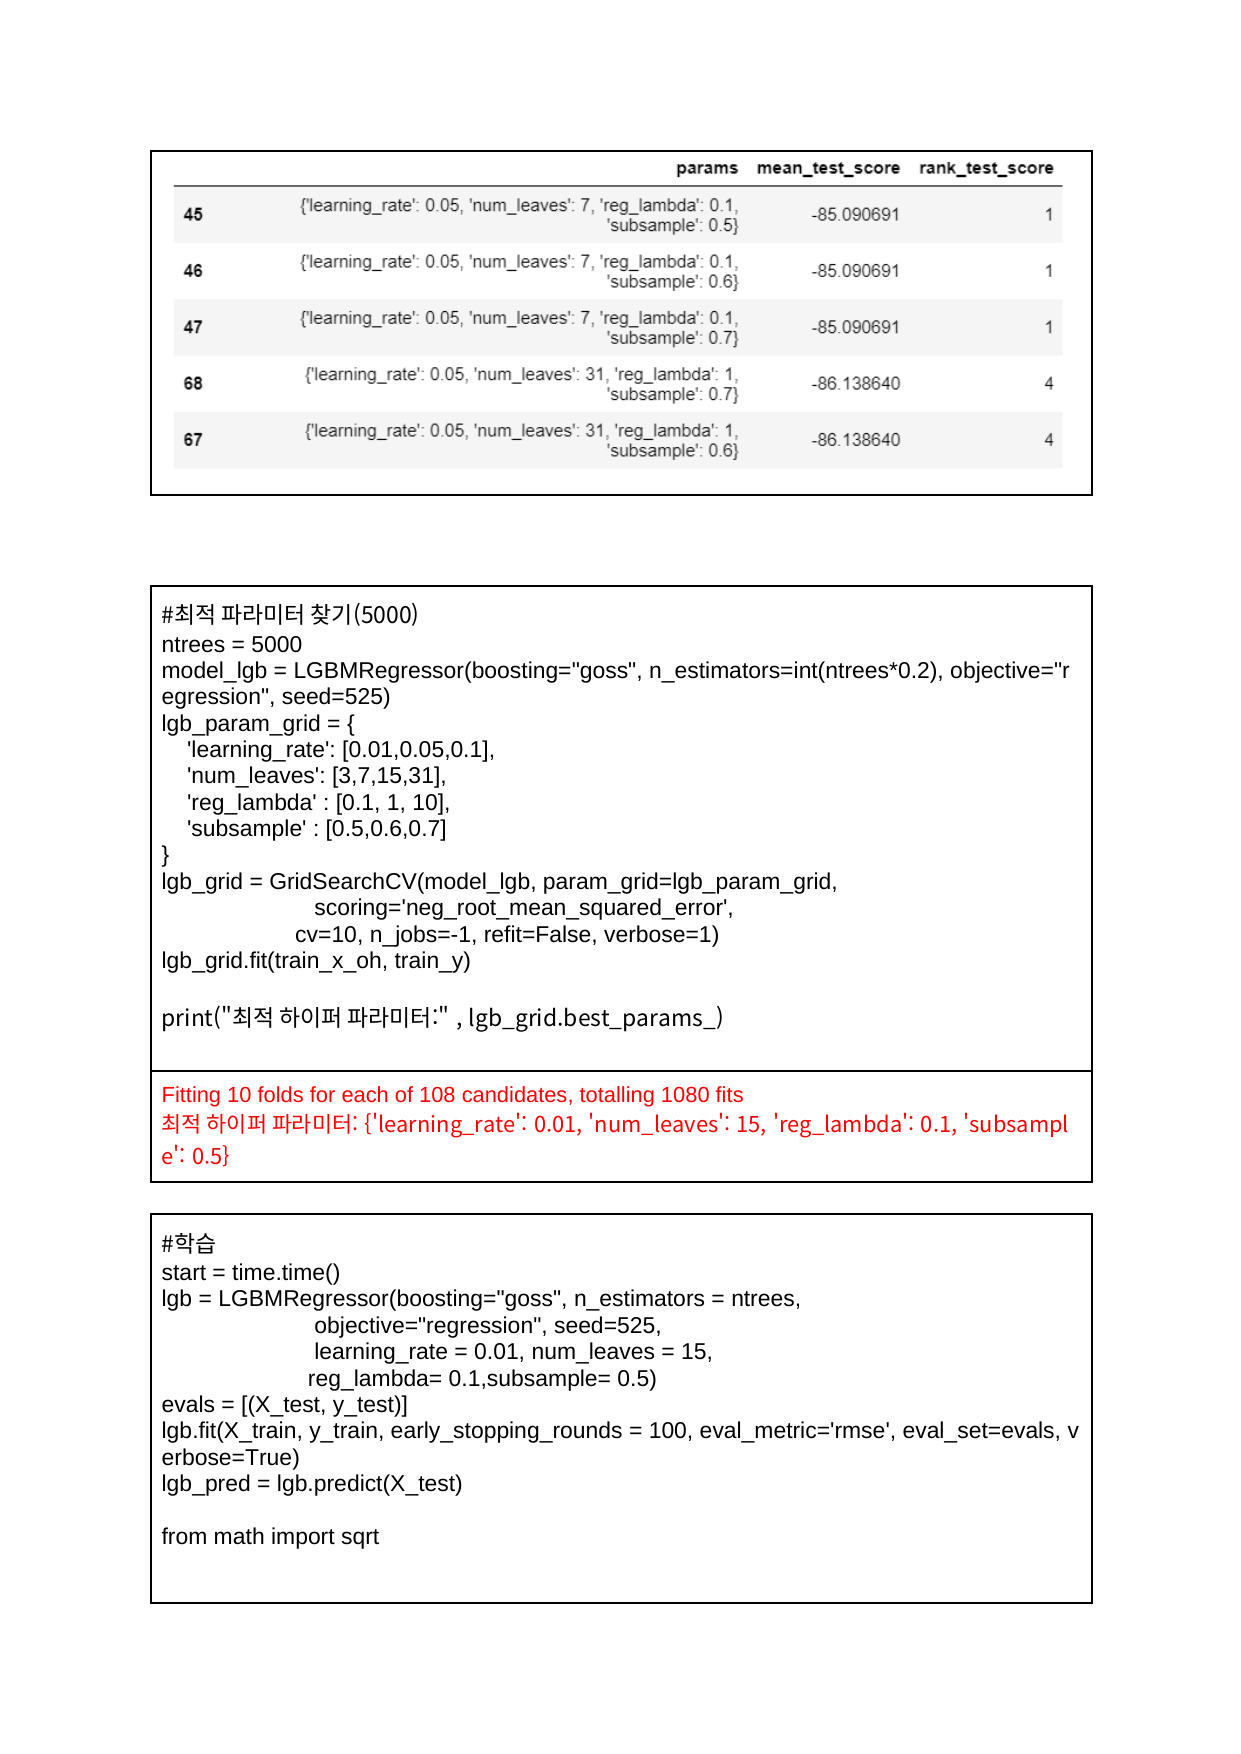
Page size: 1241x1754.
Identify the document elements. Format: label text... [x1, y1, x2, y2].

picture [161, 162, 1079, 480]
table_header #최적 파라미터 찾기(5000) ntrees = 5000 model_lgb = LGBMRegressor(boosting="goss", n_estimators=int(ntrees*0.2), objective="regression", seed=525) lgb_param_grid = { 'learning_rate': [0.01,0.05,0.1], 'num_leaves': [3,7,15,31], 'reg_lambda' : [0.1, 1, 10], 'subsample' : [0.5,0.6,0.7] } lgb_grid = GridSearchCV(model_lgb, param_grid=lgb_param_grid, scoring='neg_root_mean_squared_error', cv=10, n_jobs=-1, refit=False, verbose=1) lgb_grid.fit(train_x_oh, train_y) print("최적 하이퍼 파라미터:" , lgb_grid.best_params_) [152, 587, 1091, 1069]
table_cell [152, 152, 1091, 493]
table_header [152, 1215, 1091, 1602]
table_cell Fitting 10 folds for each of 108 candidates, totalling 1080 fits 최적 하이퍼 파라미터: {'learning_rate': 0.01, 'num_leaves': 15, 'reg_lambda': 0.1, 'subsample': 0.5} [152, 1072, 1091, 1181]
